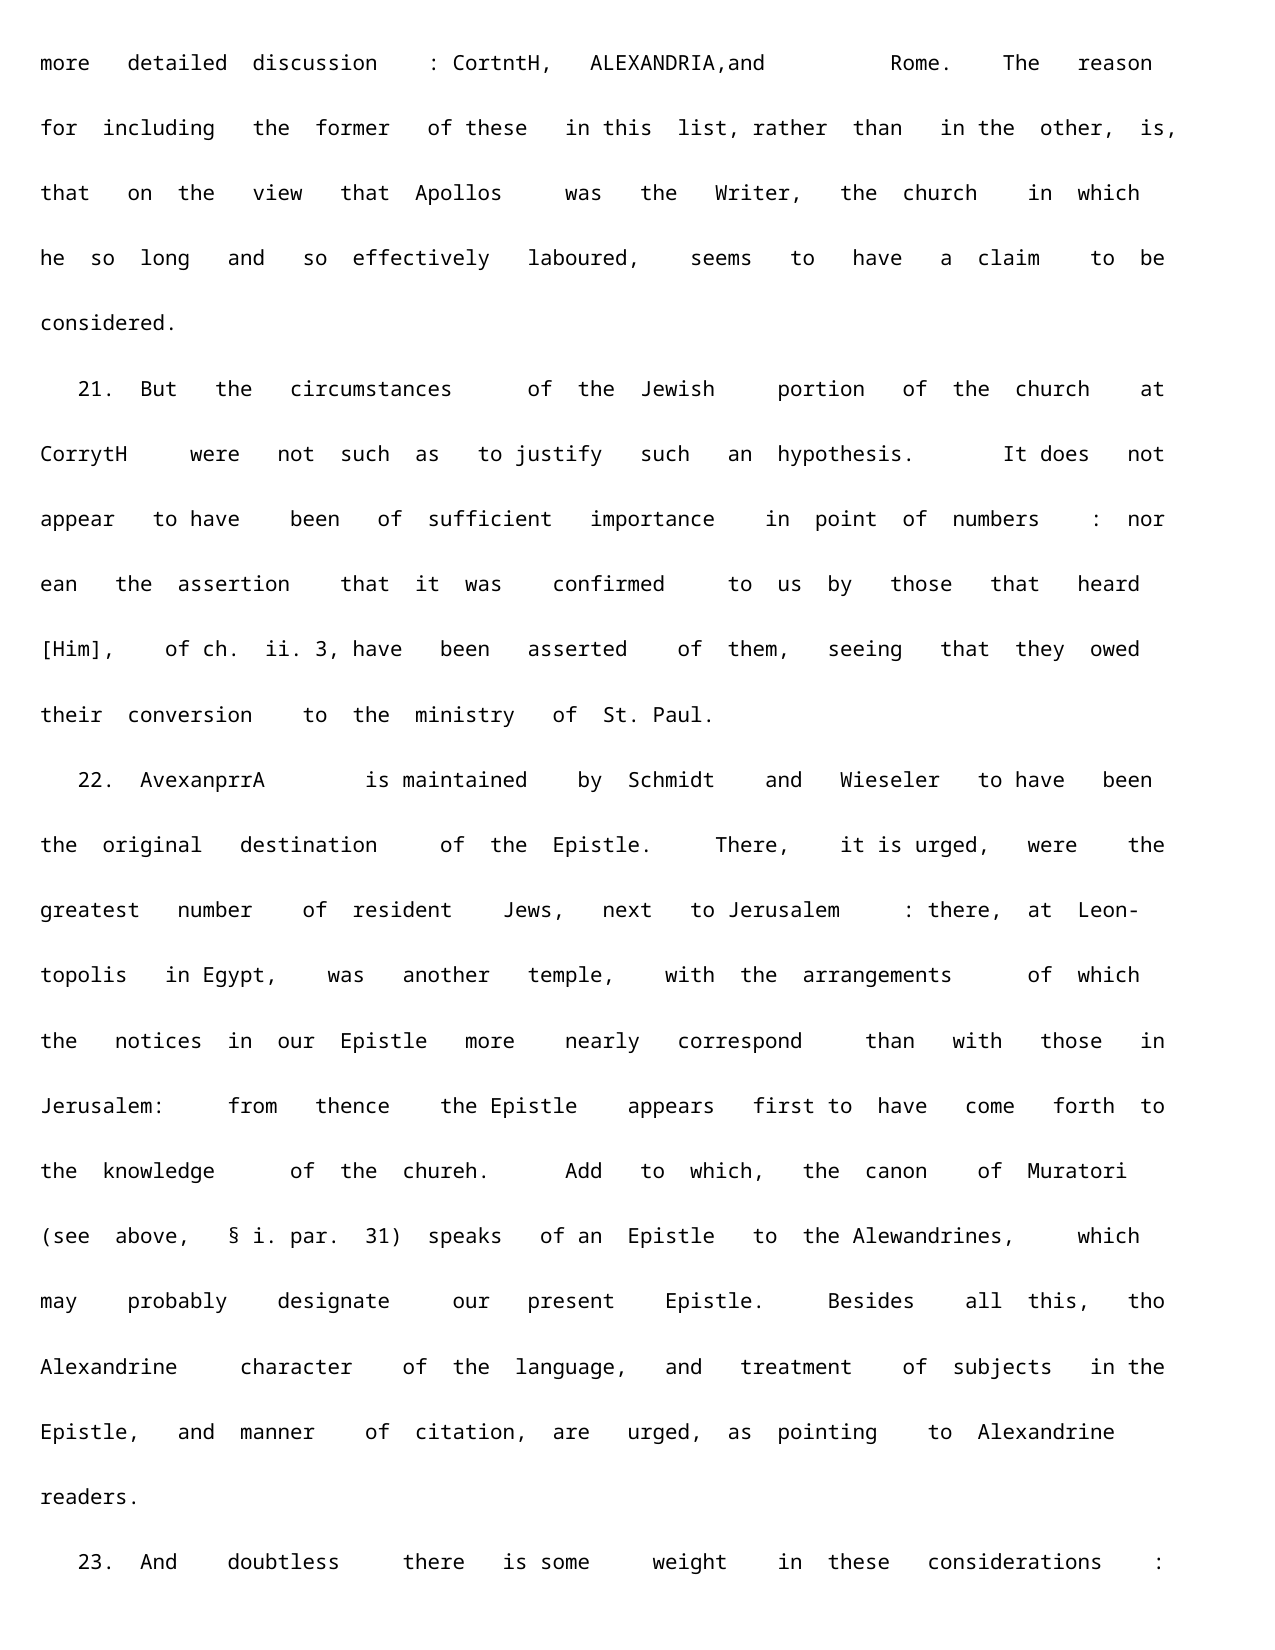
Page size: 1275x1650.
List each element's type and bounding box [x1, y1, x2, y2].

text [15, 15, 1260, 1608]
